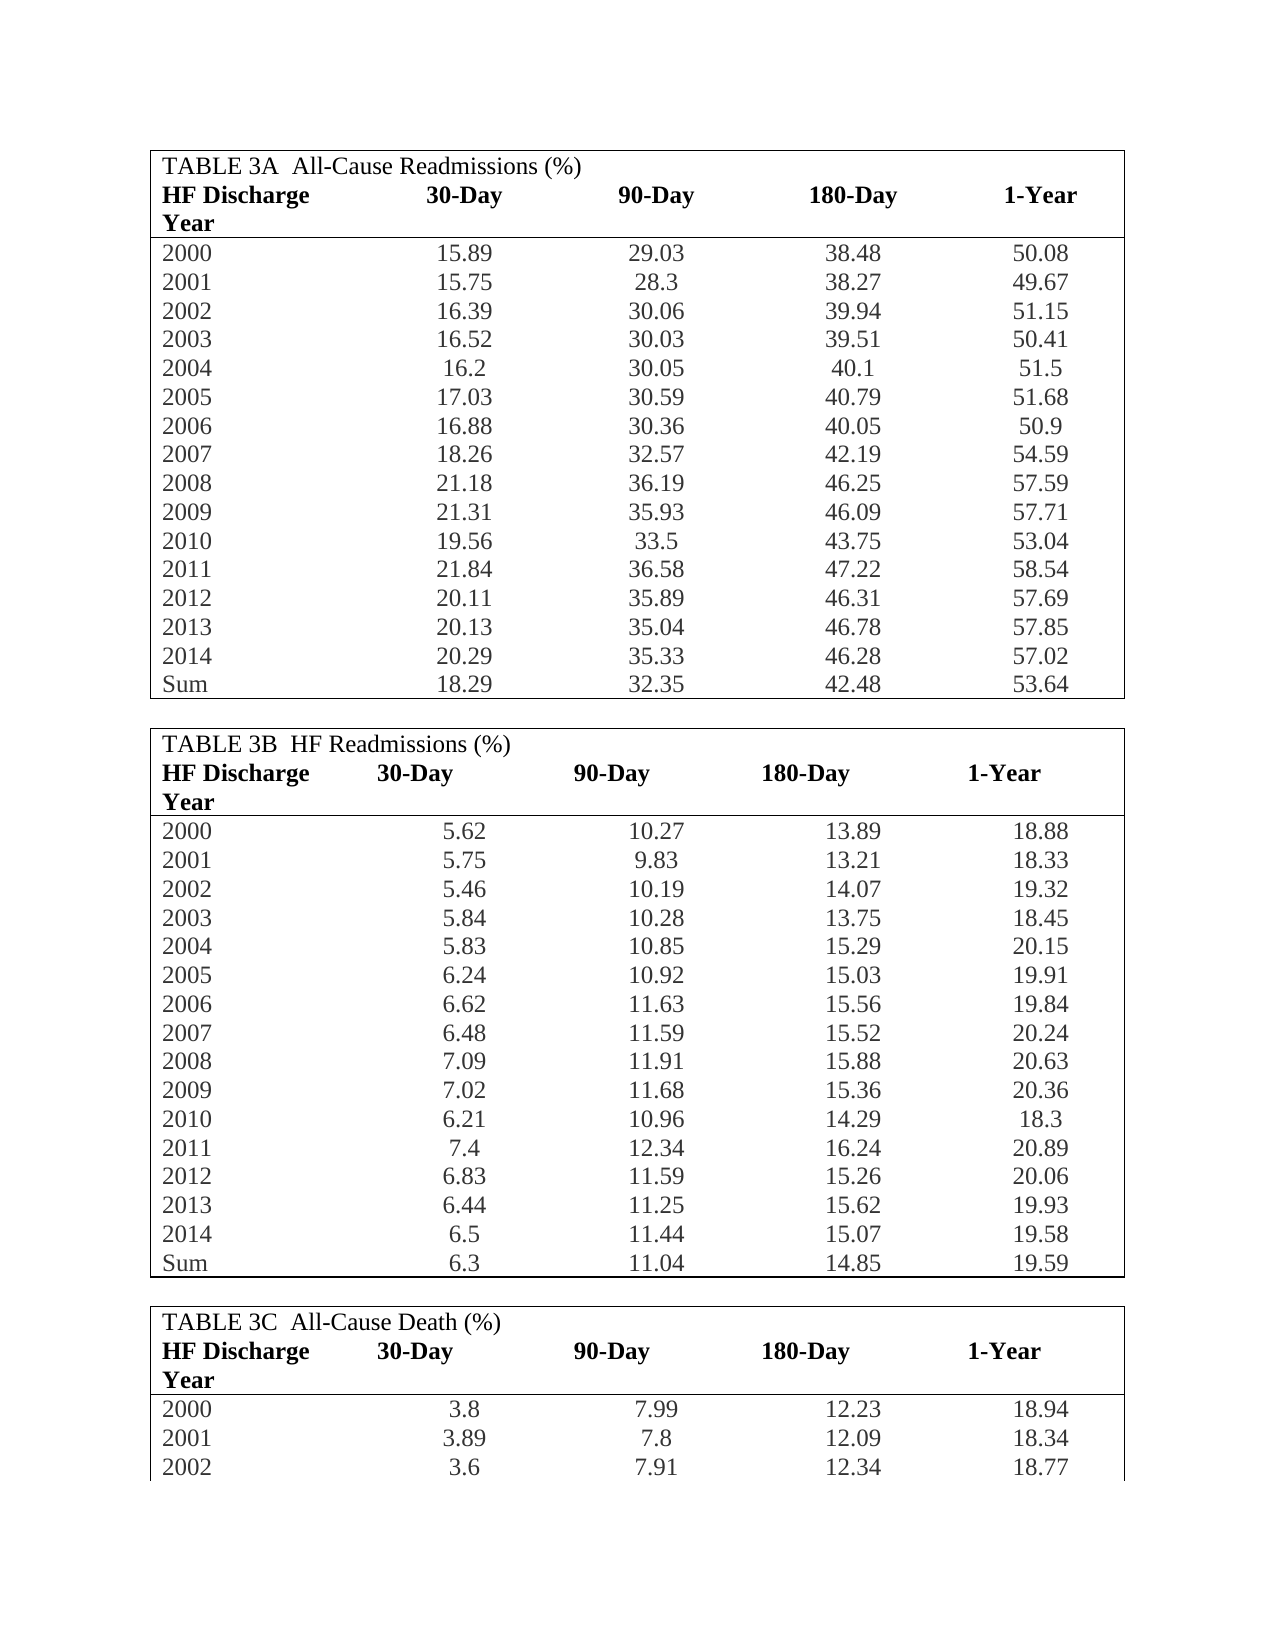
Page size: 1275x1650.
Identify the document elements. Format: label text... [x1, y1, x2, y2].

table_cell 47.22 [750, 555, 956, 583]
table_cell HF Discharge Year [151, 180, 366, 237]
table_cell 2010 [151, 526, 366, 554]
table_cell 58.54 [956, 555, 1124, 583]
table_cell 42.19 [750, 440, 956, 468]
table_cell 7.09 [366, 1046, 562, 1075]
table_cell 21.31 [366, 497, 562, 526]
table_cell 51.68 [956, 382, 1124, 411]
table_cell 11.25 [563, 1190, 750, 1219]
table_cell 7.91 [563, 1452, 750, 1481]
table_cell 5.62 [366, 816, 562, 845]
table_cell 11.91 [563, 1046, 750, 1075]
table_cell 2011 [151, 555, 366, 583]
table_cell 2000 [151, 238, 366, 267]
table_cell 46.28 [750, 641, 956, 669]
table_cell 30-Day [366, 180, 562, 237]
table_cell 39.51 [750, 325, 956, 353]
table_cell 35.04 [563, 612, 750, 641]
table_cell 3.89 [366, 1423, 562, 1452]
table_cell 1-Year [956, 180, 1124, 237]
table_cell 50.9 [956, 411, 1124, 439]
table_cell 7.8 [563, 1423, 750, 1452]
table_cell 15.26 [750, 1161, 956, 1190]
table_cell 46.31 [750, 583, 956, 612]
table_cell 19.32 [956, 874, 1124, 903]
table_cell 30-Day [366, 1336, 562, 1393]
table_cell 54.59 [956, 440, 1124, 468]
table_cell 16.39 [366, 296, 562, 324]
table_cell 46.25 [750, 468, 956, 497]
table_cell 10.85 [563, 931, 750, 960]
table_cell Sum [151, 1248, 366, 1276]
table_cell 2008 [151, 468, 366, 497]
table_cell 14.29 [750, 1104, 956, 1133]
table_cell 10.19 [563, 874, 750, 903]
table_cell 18.45 [956, 903, 1124, 931]
table_cell 18.26 [366, 440, 562, 468]
table_cell 57.02 [956, 641, 1124, 669]
table_cell 19.59 [956, 1248, 1124, 1276]
table_cell 36.19 [563, 468, 750, 497]
table_cell 2009 [151, 1075, 366, 1104]
table_cell 40.05 [750, 411, 956, 439]
table_cell 30.36 [563, 411, 750, 439]
table_cell 46.78 [750, 612, 956, 641]
table_cell 12.34 [750, 1452, 956, 1481]
table_cell 28.3 [563, 267, 750, 296]
table_cell 39.94 [750, 296, 956, 324]
table_cell 18.88 [956, 816, 1124, 845]
table_cell 2006 [151, 989, 366, 1018]
table_cell 20.24 [956, 1018, 1124, 1046]
table_cell 18.33 [956, 845, 1124, 874]
table_cell 12.34 [563, 1133, 750, 1161]
table_cell 30-Day [366, 758, 562, 815]
table_cell 2001 [151, 1423, 366, 1452]
table_header TABLE 3C All-Cause Death (%) [151, 1307, 1124, 1336]
table_cell 18.34 [956, 1423, 1124, 1452]
table_cell 2000 [151, 1395, 366, 1423]
table_cell 30.05 [563, 353, 750, 382]
table_cell 46.09 [750, 497, 956, 526]
table_cell 2004 [151, 931, 366, 960]
table_cell 40.79 [750, 382, 956, 411]
table_cell 16.52 [366, 325, 562, 353]
table_cell 6.44 [366, 1190, 562, 1219]
table_cell 11.44 [563, 1219, 750, 1248]
table_cell 90-Day [563, 180, 750, 237]
table_cell 13.75 [750, 903, 956, 931]
table_cell 11.63 [563, 989, 750, 1018]
table_cell 2012 [151, 583, 366, 612]
table_cell 18.94 [956, 1395, 1124, 1423]
table_cell 14.07 [750, 874, 956, 903]
table_cell 2002 [151, 296, 366, 324]
table_cell 18.29 [366, 670, 562, 698]
table_cell HF Discharge Year [151, 1336, 366, 1393]
table_cell 15.36 [750, 1075, 956, 1104]
table_cell 13.21 [750, 845, 956, 874]
table_cell 14.85 [750, 1248, 956, 1276]
table_cell 11.59 [563, 1161, 750, 1190]
table_cell 2005 [151, 960, 366, 989]
table_cell 16.88 [366, 411, 562, 439]
table_cell 3.8 [366, 1395, 562, 1423]
table_cell 20.11 [366, 583, 562, 612]
table_cell 2010 [151, 1104, 366, 1133]
table_header TABLE 3A All-Cause Readmissions (%) [151, 151, 1124, 180]
table_cell 19.56 [366, 526, 562, 554]
table_cell 15.89 [366, 238, 562, 267]
table_cell 12.23 [750, 1395, 956, 1423]
table_cell 57.85 [956, 612, 1124, 641]
table_cell 15.62 [750, 1190, 956, 1219]
table_cell 5.83 [366, 931, 562, 960]
table_cell 10.28 [563, 903, 750, 931]
table_cell 19.58 [956, 1219, 1124, 1248]
table_cell 35.89 [563, 583, 750, 612]
table_cell 43.75 [750, 526, 956, 554]
table_cell 32.35 [563, 670, 750, 698]
table_cell 15.56 [750, 989, 956, 1018]
table_cell 16.2 [366, 353, 562, 382]
table_cell 57.71 [956, 497, 1124, 526]
table_cell 2008 [151, 1046, 366, 1075]
table_cell 2013 [151, 1190, 366, 1219]
table_cell 15.52 [750, 1018, 956, 1046]
table_cell 15.29 [750, 931, 956, 960]
table_cell 18.3 [956, 1104, 1124, 1133]
table_cell 2001 [151, 845, 366, 874]
table_cell 50.41 [956, 325, 1124, 353]
table_cell 9.83 [563, 845, 750, 874]
table_cell 20.06 [956, 1161, 1124, 1190]
table_cell 30.03 [563, 325, 750, 353]
table_cell 2011 [151, 1133, 366, 1161]
table_cell 21.18 [366, 468, 562, 497]
table_cell 6.24 [366, 960, 562, 989]
table_cell 180-Day [750, 758, 956, 815]
table_cell 6.21 [366, 1104, 562, 1133]
table_cell 36.58 [563, 555, 750, 583]
table_cell 2014 [151, 641, 366, 669]
table_cell 19.93 [956, 1190, 1124, 1219]
table_cell 15.03 [750, 960, 956, 989]
table_cell 51.5 [956, 353, 1124, 382]
table_cell 10.27 [563, 816, 750, 845]
table_cell 42.48 [750, 670, 956, 698]
table_cell 50.08 [956, 238, 1124, 267]
table_cell 2005 [151, 382, 366, 411]
table_cell 1-Year [956, 758, 1124, 815]
table_cell 53.04 [956, 526, 1124, 554]
table_cell 20.13 [366, 612, 562, 641]
table_cell 17.03 [366, 382, 562, 411]
table_cell 15.75 [366, 267, 562, 296]
table_cell 18.77 [956, 1452, 1124, 1481]
table_cell 6.5 [366, 1219, 562, 1248]
table_cell 20.36 [956, 1075, 1124, 1104]
table_cell 90-Day [563, 1336, 750, 1393]
table_cell 20.89 [956, 1133, 1124, 1161]
table_cell 2002 [151, 1452, 366, 1481]
table_cell 7.02 [366, 1075, 562, 1104]
table_cell 33.5 [563, 526, 750, 554]
table_cell 90-Day [563, 758, 750, 815]
table_cell 11.04 [563, 1248, 750, 1276]
table_cell 1-Year [956, 1336, 1124, 1393]
table_cell 20.63 [956, 1046, 1124, 1075]
table_cell 53.64 [956, 670, 1124, 698]
table_cell 40.1 [750, 353, 956, 382]
table_cell 2002 [151, 874, 366, 903]
table_cell HF Discharge Year [151, 758, 366, 815]
table_cell 180-Day [750, 1336, 956, 1393]
table_cell 6.62 [366, 989, 562, 1018]
table_cell 3.6 [366, 1452, 562, 1481]
table_cell 11.59 [563, 1018, 750, 1046]
table_cell 35.93 [563, 497, 750, 526]
table_cell 2004 [151, 353, 366, 382]
table_cell 20.29 [366, 641, 562, 669]
table_cell 57.59 [956, 468, 1124, 497]
table_cell 7.4 [366, 1133, 562, 1161]
table_cell 11.68 [563, 1075, 750, 1104]
table_cell 2007 [151, 1018, 366, 1046]
table_cell 21.84 [366, 555, 562, 583]
table_cell 35.33 [563, 641, 750, 669]
table_cell 10.92 [563, 960, 750, 989]
table_cell 2012 [151, 1161, 366, 1190]
table_header TABLE 3B HF Readmissions (%) [151, 729, 1124, 758]
table_cell 19.91 [956, 960, 1124, 989]
table_cell 2001 [151, 267, 366, 296]
table_cell 49.67 [956, 267, 1124, 296]
table_cell 15.88 [750, 1046, 956, 1075]
table_cell 20.15 [956, 931, 1124, 960]
table_cell 2013 [151, 612, 366, 641]
table_cell 6.48 [366, 1018, 562, 1046]
table_cell 6.3 [366, 1248, 562, 1276]
table_cell 5.84 [366, 903, 562, 931]
table_cell 30.06 [563, 296, 750, 324]
table_cell 38.27 [750, 267, 956, 296]
table_cell 15.07 [750, 1219, 956, 1248]
table_cell 2009 [151, 497, 366, 526]
table_cell 16.24 [750, 1133, 956, 1161]
table_cell Sum [151, 670, 366, 698]
table_cell 2000 [151, 816, 366, 845]
table_cell 5.46 [366, 874, 562, 903]
table_cell 2006 [151, 411, 366, 439]
table_cell 38.48 [750, 238, 956, 267]
table_cell 51.15 [956, 296, 1124, 324]
table_cell 6.83 [366, 1161, 562, 1190]
table_cell 180-Day [750, 180, 956, 237]
table_cell 10.96 [563, 1104, 750, 1133]
table_cell 29.03 [563, 238, 750, 267]
table_cell 13.89 [750, 816, 956, 845]
table_cell 2007 [151, 440, 366, 468]
table_cell 2003 [151, 325, 366, 353]
table_cell 12.09 [750, 1423, 956, 1452]
table_cell 57.69 [956, 583, 1124, 612]
table_cell 30.59 [563, 382, 750, 411]
table_cell 2014 [151, 1219, 366, 1248]
table_cell 2003 [151, 903, 366, 931]
table_cell 32.57 [563, 440, 750, 468]
table_cell 19.84 [956, 989, 1124, 1018]
table_cell 5.75 [366, 845, 562, 874]
table_cell 7.99 [563, 1395, 750, 1423]
